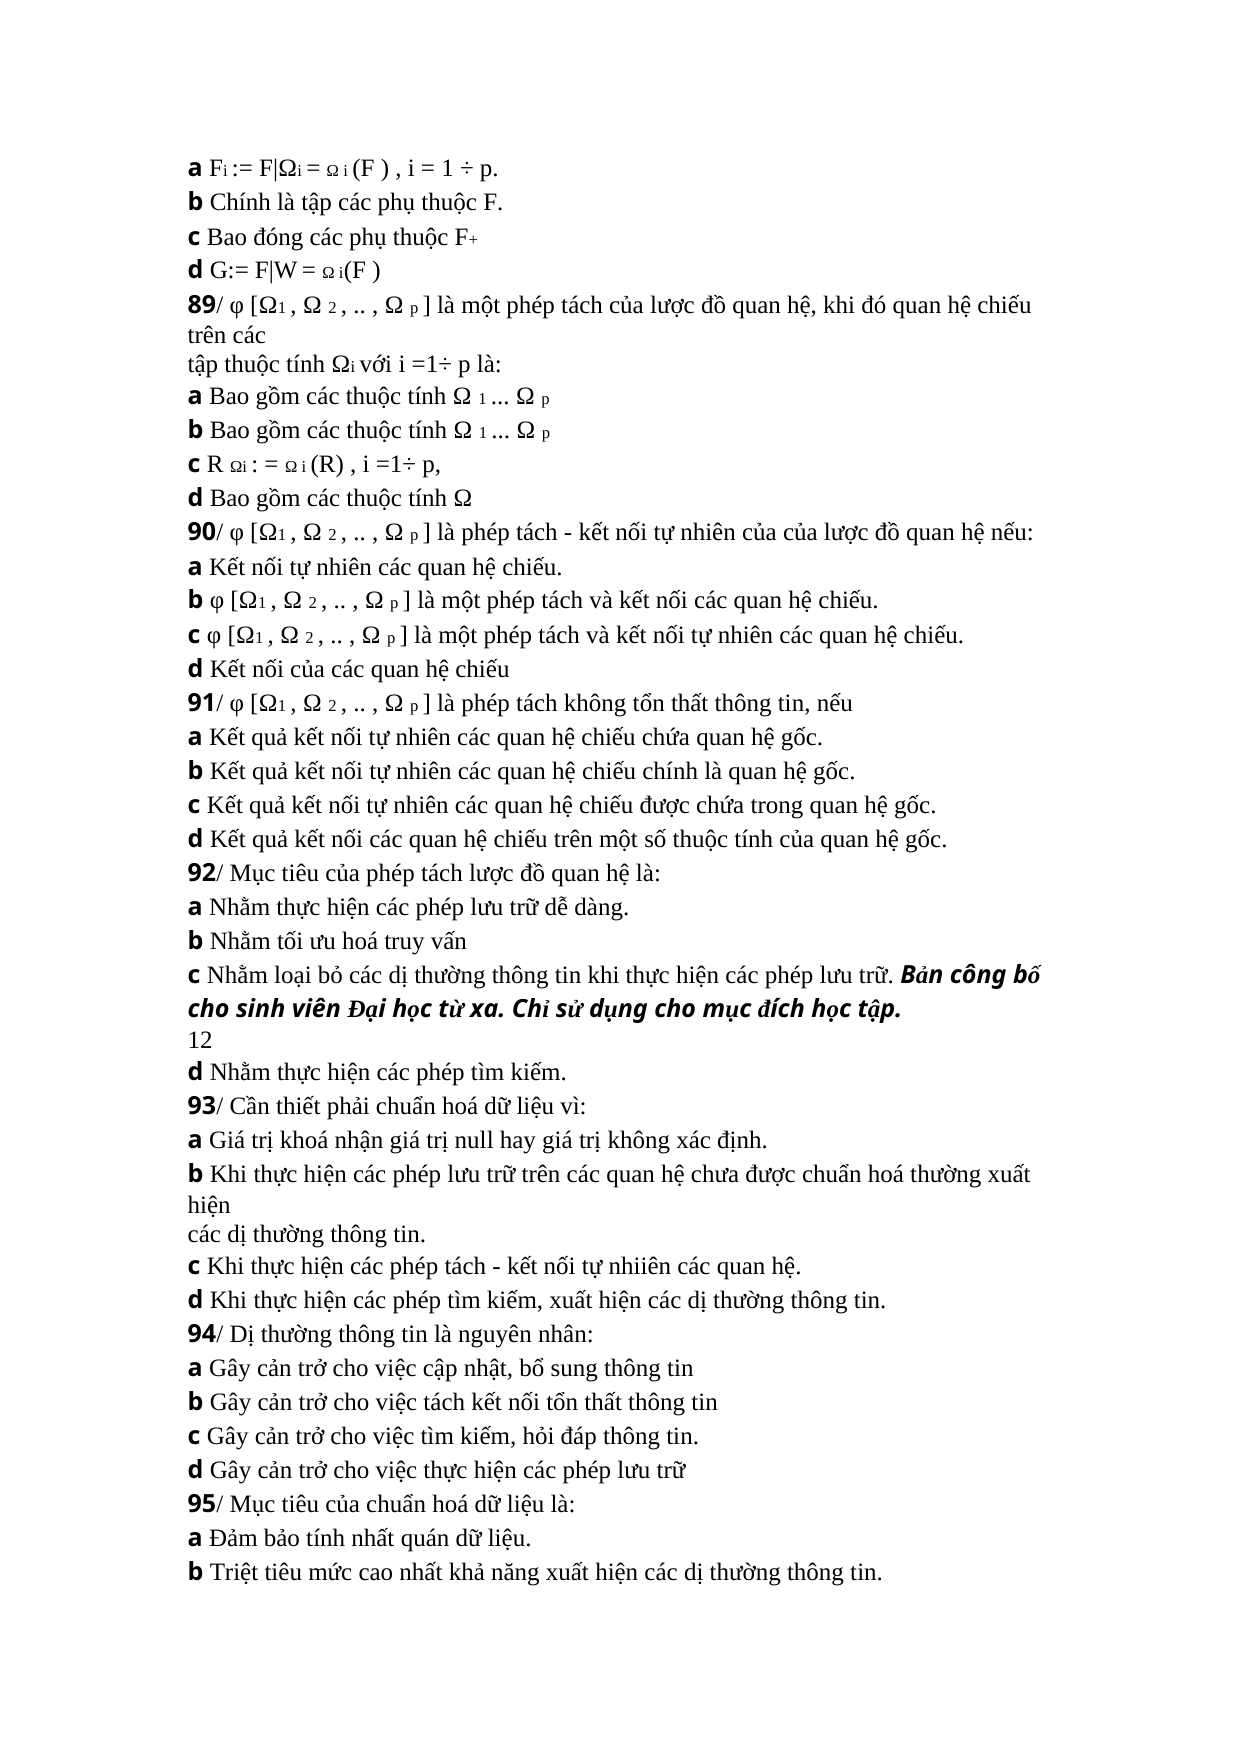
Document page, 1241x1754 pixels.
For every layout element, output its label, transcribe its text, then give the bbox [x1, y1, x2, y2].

text 94/ Dị thường thông tin là nguyên nhân: [187, 1316, 1053, 1350]
text c Gây cản trở cho việc tìm kiếm, hỏi đáp thông tin. [187, 1418, 1053, 1452]
text 12 [187, 1025, 1053, 1054]
text d G:= F|W = Ω i(F ) [187, 252, 1053, 286]
text a Giá trị khoá nhận giá trị null hay giá trị không xác định. [187, 1122, 1053, 1156]
text a Kết quả kết nối tự nhiên các quan hệ chiếu chứa quan hệ gốc. [187, 718, 1053, 752]
text 89/ φ [Ω1 , Ω 2 , .. , Ω p ] là một phép tách của lược đồ quan hệ, khi đó quan hệ chiếu trên các [187, 286, 1053, 349]
text 90/ φ [Ω1 , Ω 2 , .. , Ω p ] là phép tách - kết nối tự nhiên của của lược đồ quan hệ nếu: [187, 514, 1053, 548]
text d Kết quả kết nối các quan hệ chiếu trên một số thuộc tính của quan hệ gốc. [187, 821, 1053, 855]
text tập thuộc tính Ωi với i =1÷ p là: [187, 349, 1053, 378]
text c Bao đóng các phụ thuộc F+ [187, 218, 1053, 252]
text d Nhằm thực hiện các phép tìm kiếm. [187, 1054, 1053, 1088]
text c Nhằm loại bỏ các dị thường thông tin khi thực hiện các phép lưu trữ. Bản công bố cho sinh viên Đại học từ xa. Chỉ sử dụng cho mục đích học tập. [187, 957, 1053, 1025]
text c Kết quả kết nối tự nhiên các quan hệ chiếu được chứa trong quan hệ gốc. [187, 787, 1053, 821]
text 91/ φ [Ω1 , Ω 2 , .. , Ω p ] là phép tách không tổn thất thông tin, nếu [187, 684, 1053, 718]
text c Khi thực hiện các phép tách - kết nối tự nhiiên các quan hệ. [187, 1247, 1053, 1282]
text b Triệt tiêu mức cao nhất khả năng xuất hiện các dị thường thông tin. [187, 1554, 1053, 1588]
text b Chính là tập các phụ thuộc F. [187, 184, 1053, 218]
text c φ [Ω1 , Ω 2 , .. , Ω p ] là một phép tách và kết nối tự nhiên các quan hệ chiếu. [187, 616, 1053, 650]
text a Gây cản trở cho việc cập nhật, bổ sung thông tin [187, 1350, 1053, 1384]
text b Bao gồm các thuộc tính Ω 1 ... Ω p [187, 412, 1053, 446]
text d Gây cản trở cho việc thực hiện các phép lưu trữ [187, 1452, 1053, 1486]
text 95/ Mục tiêu của chuẩn hoá dữ liệu là: [187, 1486, 1053, 1520]
text a Kết nối tự nhiên các quan hệ chiếu. [187, 548, 1053, 582]
text d Bao gồm các thuộc tính Ω [187, 480, 1053, 514]
text b Gây cản trở cho việc tách kết nối tổn thất thông tin [187, 1384, 1053, 1418]
text 93/ Cần thiết phải chuẩn hoá dữ liệu vì: [187, 1088, 1053, 1122]
text a Đảm bảo tính nhất quán dữ liệu. [187, 1520, 1053, 1554]
text a Bao gồm các thuộc tính Ω 1 ... Ω p [187, 378, 1053, 412]
text d Khi thực hiện các phép tìm kiếm, xuất hiện các dị thường thông tin. [187, 1282, 1053, 1316]
text b Kết quả kết nối tự nhiên các quan hệ chiếu chính là quan hệ gốc. [187, 752, 1053, 787]
text b φ [Ω1 , Ω 2 , .. , Ω p ] là một phép tách và kết nối các quan hệ chiếu. [187, 582, 1053, 616]
text a Fi := F|Ωi = Ω i (F ) , i = 1 ÷ p. [187, 150, 1053, 184]
text b Khi thực hiện các phép lưu trữ trên các quan hệ chưa được chuẩn hoá thường xuất hiện [187, 1156, 1053, 1219]
text a Nhằm thực hiện các phép lưu trữ dễ dàng. [187, 889, 1053, 923]
text các dị thường thông tin. [187, 1219, 1053, 1247]
text d Kết nối của các quan hệ chiếu [187, 650, 1053, 684]
text 92/ Mục tiêu của phép tách lược đồ quan hệ là: [187, 855, 1053, 889]
text b Nhằm tối ưu hoá truy vấn [187, 923, 1053, 957]
text c R Ωi : = Ω i (R) , i =1÷ p, [187, 446, 1053, 480]
